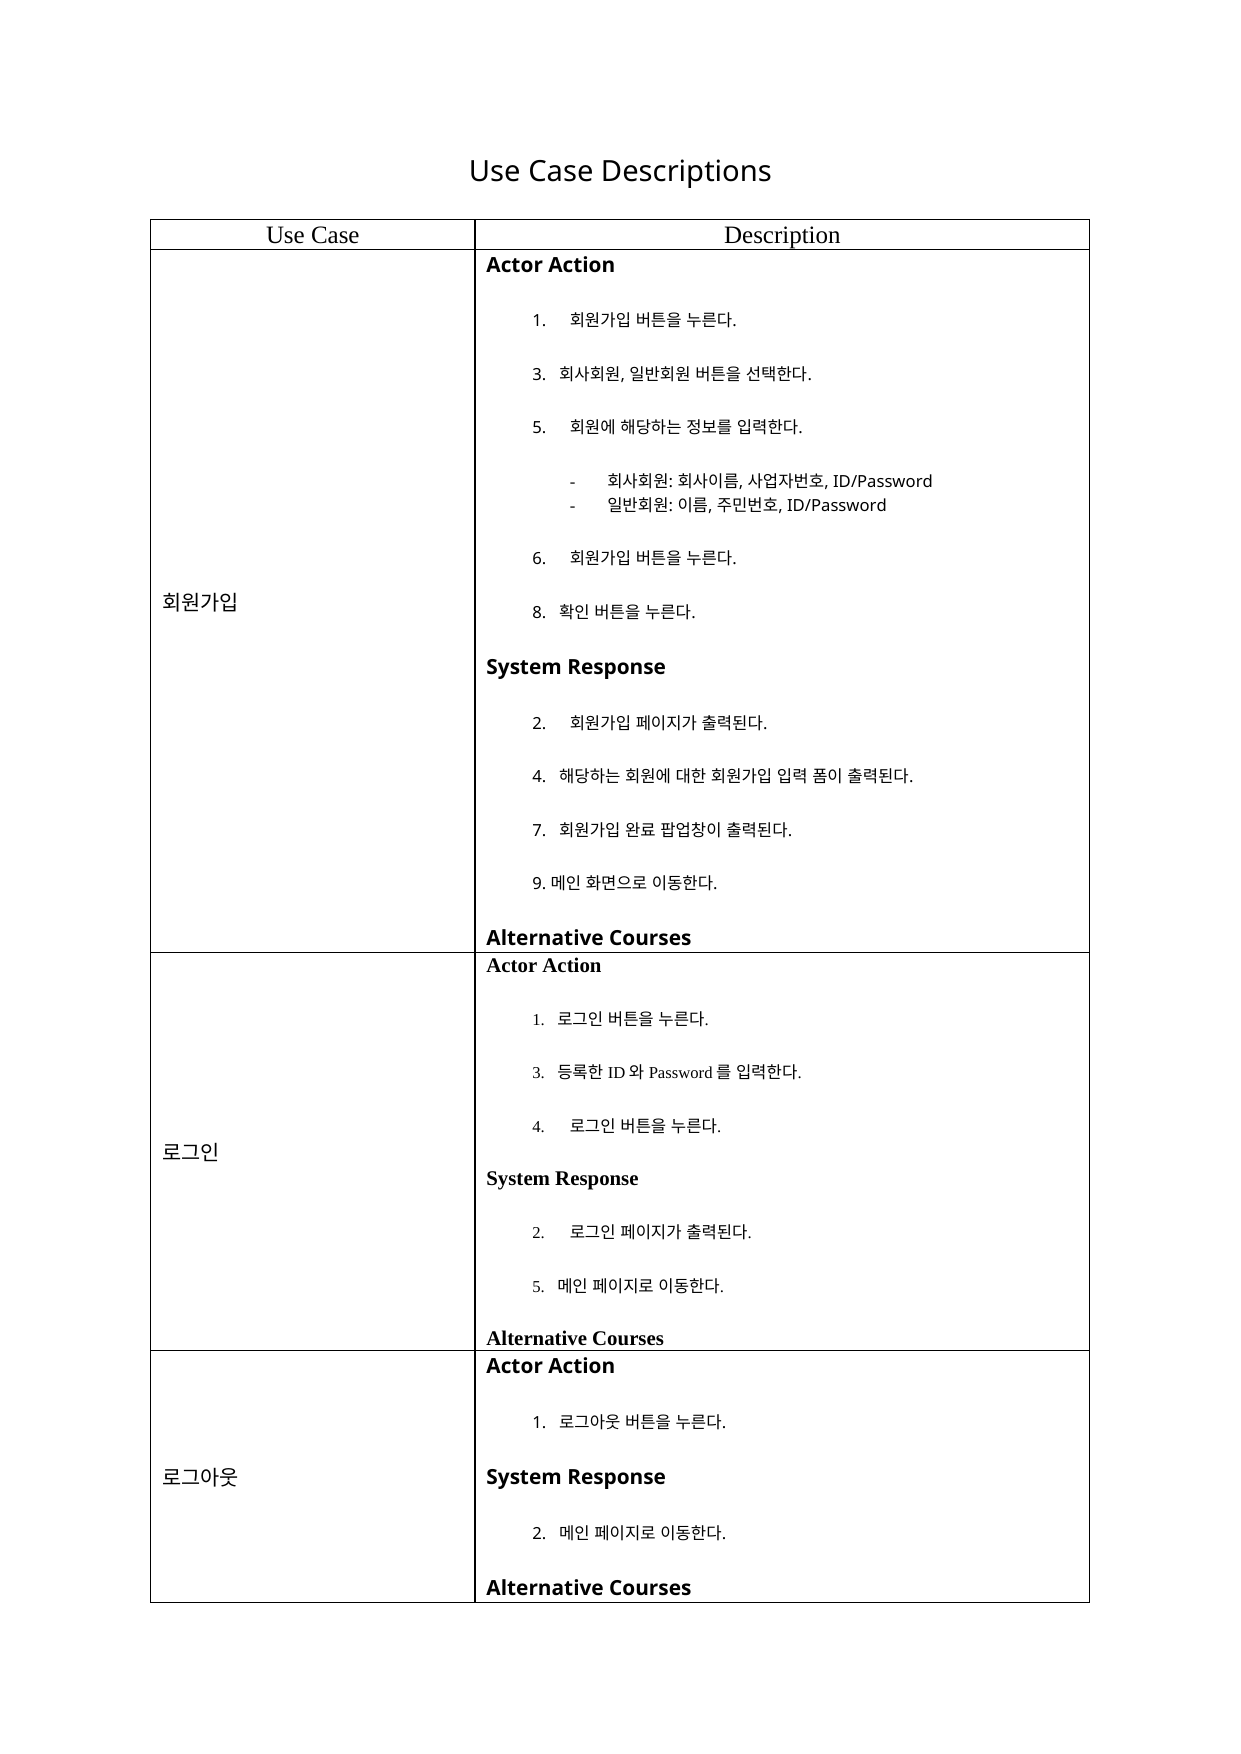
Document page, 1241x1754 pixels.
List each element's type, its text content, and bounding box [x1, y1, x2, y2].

table_cell Actor Action 회원가입 버튼을 누른다. 3. 회사회원, 일반회원 버튼을 선택한다. 회원에 해당하는 정보를 입력한다. 회사회원: 회사이름, 사업자번호, ID/Password 일반회원: 이름, 주민번호, ID/Password 회원가입 버튼을 누른다. 8. 확인 버튼을 누른다. System Response 회원가입 페이지가 출력된다. 4. 해당하는 회원에 대한 회원가입 입력 폼이 출력된다. 7. 회원가입 완료 팝업창이 출력된다. 9. 메인 화면으로 이동한다. Alternative Courses [476, 250, 1089, 952]
table_header Use Case [151, 220, 474, 249]
table_header Description [476, 220, 1089, 249]
table_cell 로그아웃 [151, 1351, 474, 1602]
table_cell 회원가입 [151, 250, 474, 952]
table_cell Actor Action 1. 로그아웃 버튼을 누른다. System Response 2. 메인 페이지로 이동한다. Alternative Courses [476, 1351, 1089, 1602]
table_cell 로그인 [151, 953, 474, 1350]
table_cell Actor Action 1. 로그인 버튼을 누른다. 3. 등록한 ID와 Password를 입력한다. 로그인 버튼을 누른다. System Response 로그인 페이지가 출력된다. 5. 메인 페이지로 이동한다. Alternative Courses [476, 953, 1089, 1350]
text Use Case Descriptions [150, 150, 1090, 190]
